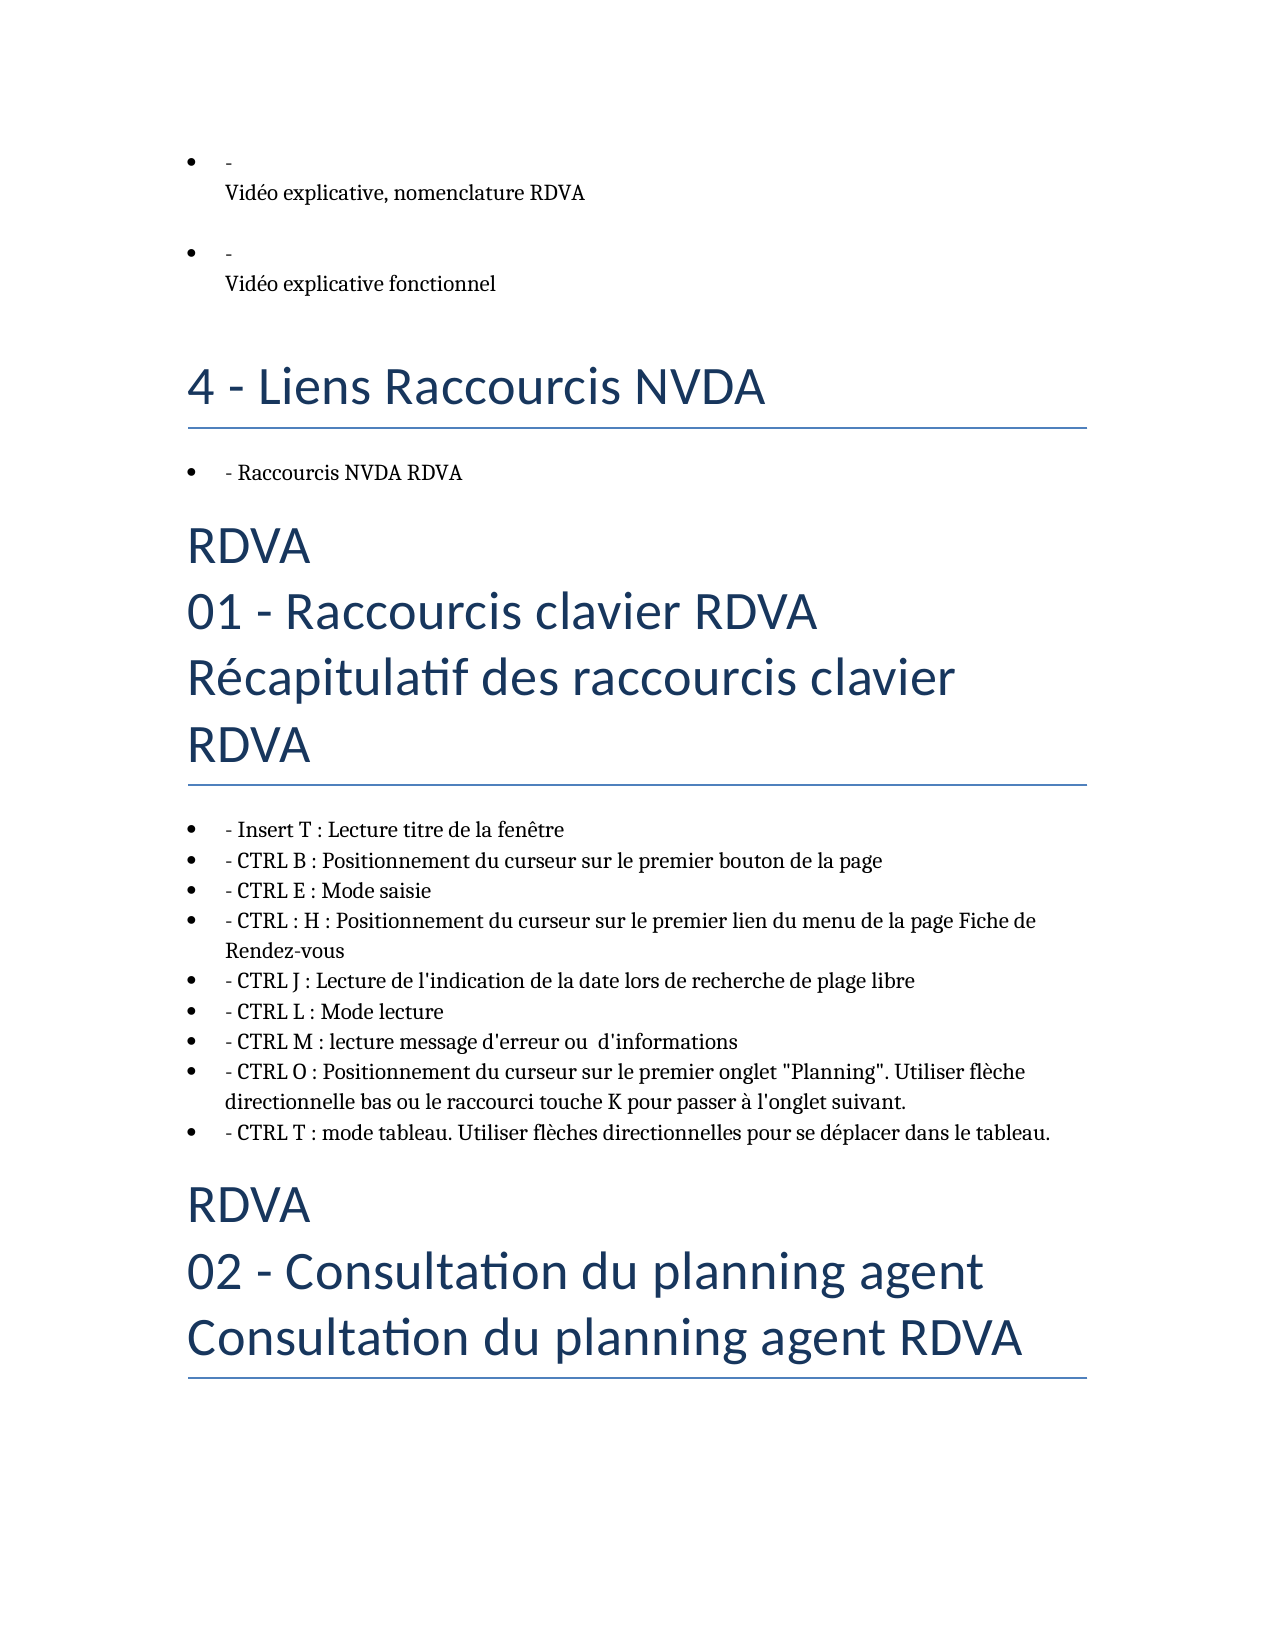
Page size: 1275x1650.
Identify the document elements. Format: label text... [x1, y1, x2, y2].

title Consultation du planning agent RDVA [187, 1303, 1087, 1379]
title RDVA [187, 511, 1087, 577]
list - CTRL T : mode tableau. Utiliser flèches directionnelles pour se déplacer dans le tableau. [187, 1119, 1087, 1146]
list - CTRL M : lecture message d'erreur ou d'informations [187, 1029, 1087, 1055]
list - Vidéo explicative, nomenclature RDVA [187, 150, 1087, 237]
list - CTRL L : Mode lecture [187, 998, 1087, 1025]
title Récapitulatif des raccourcis clavier RDVA [187, 643, 1087, 786]
title RDVA [187, 1170, 1087, 1236]
title 01 - Raccourcis clavier RDVA [187, 577, 1087, 643]
list - CTRL B : Positionnement du curseur sur le premier bouton de la page [187, 847, 1087, 874]
list - CTRL : H : Positionnement du curseur sur le premier lien du menu de la page Fiche de Rendez-vous [187, 908, 1087, 964]
list - Insert T : Lecture titre de la fenêtre [187, 817, 1087, 843]
title 02 - Consultation du planning agent [187, 1236, 1087, 1303]
list - CTRL J : Lecture de l'indication de la date lors de recherche de plage libre [187, 968, 1087, 994]
list - Vidéo explicative fonctionnel [187, 241, 1087, 327]
list - Raccourcis NVDA RDVA [187, 460, 1087, 486]
list - CTRL E : Mode saisie [187, 878, 1087, 904]
title 4 - Liens Raccourcis NVDA [187, 352, 1087, 429]
list - CTRL O : Positionnement du curseur sur le premier onglet "Planning". Utiliser flèche directionnelle bas ou le raccourci touche K pour passer à l'onglet suivant. [187, 1059, 1087, 1115]
